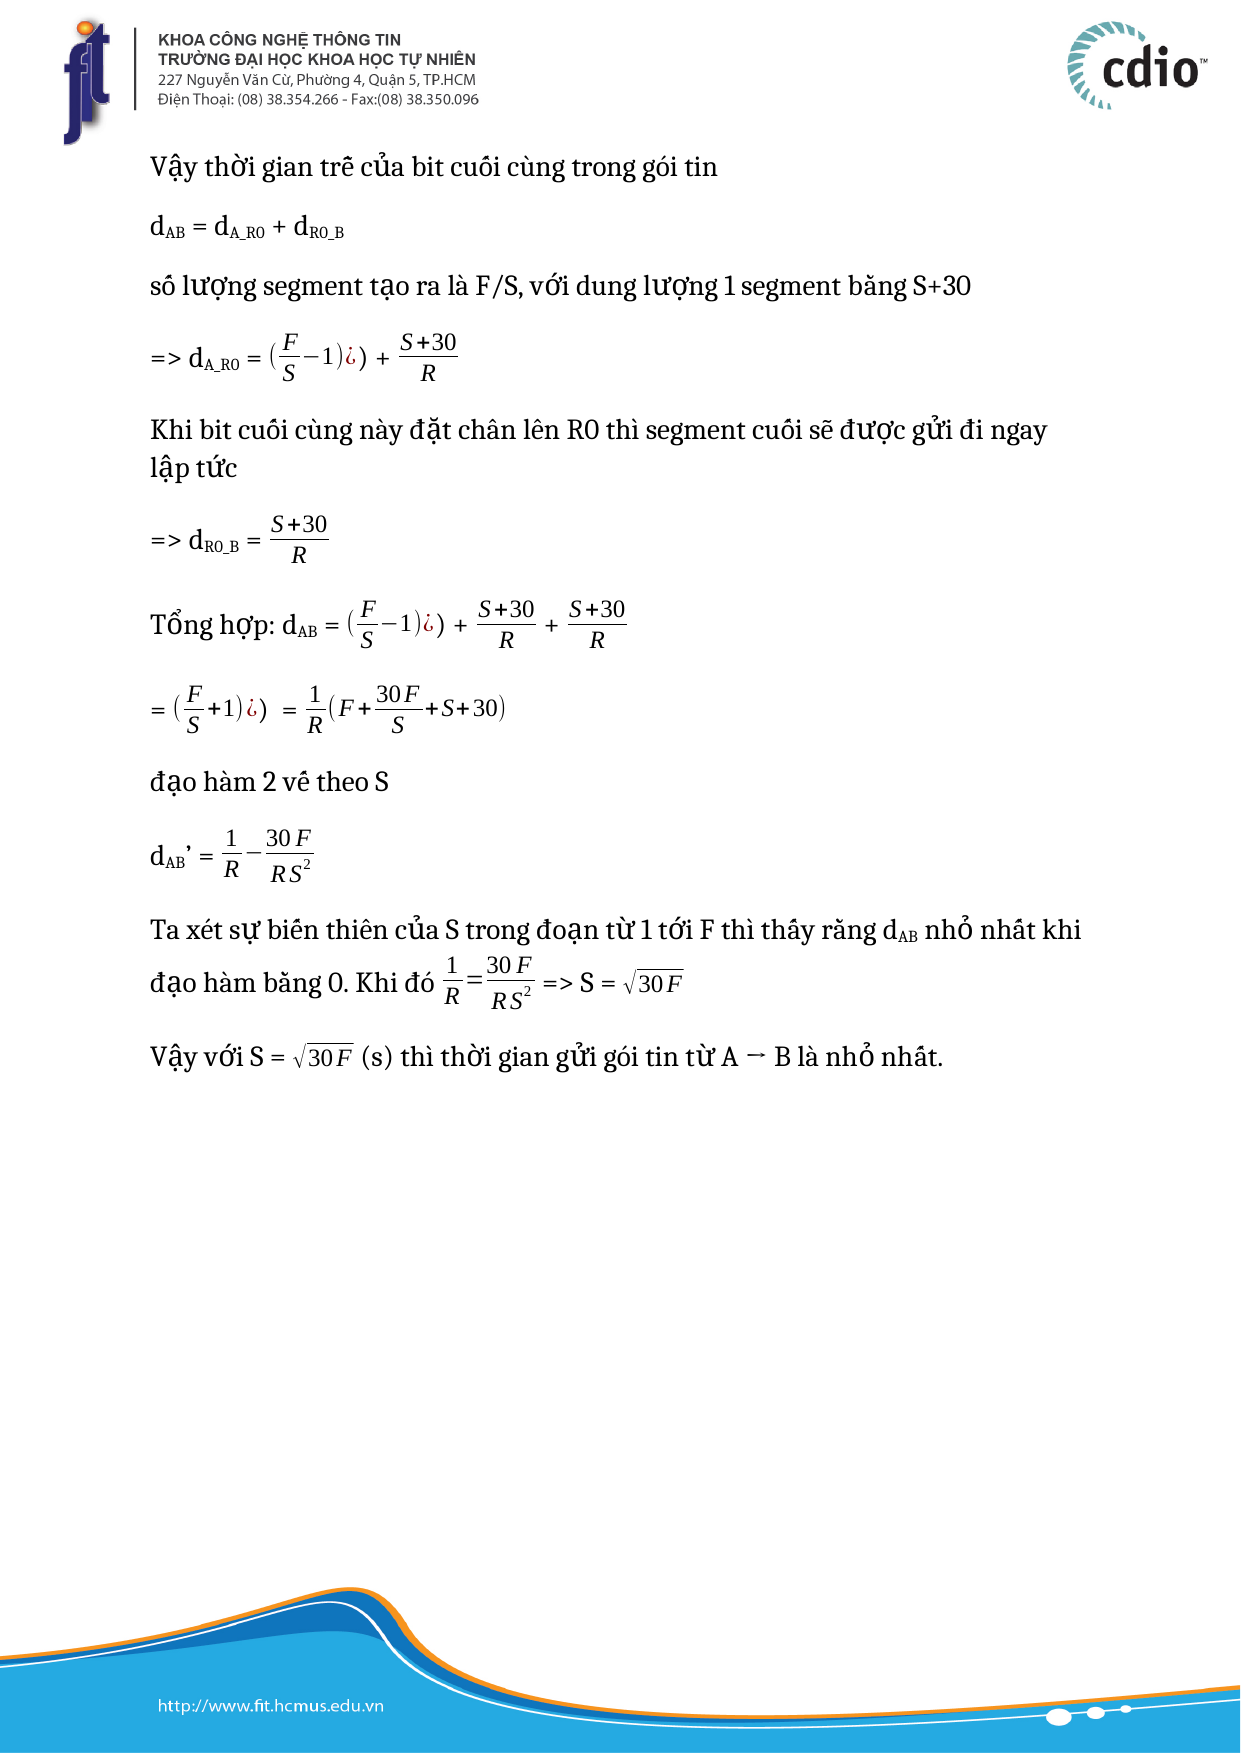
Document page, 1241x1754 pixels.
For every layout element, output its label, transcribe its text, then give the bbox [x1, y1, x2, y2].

text => dA_R0 = ) + [150, 328, 1090, 387]
picture [40, 10, 1220, 169]
text Tổng hợp: dAB = ) + + [150, 596, 1090, 654]
text Ta xét sự biến thiên của S trong đoạn từ 1 tới F thì thấy rằng dAB nhỏ nhất khi đạo hàm bằng 0. Khi đó => S = [150, 913, 1090, 1014]
picture [0, 1584, 1241, 1753]
text dAB’ = [150, 824, 1090, 887]
text số lượng segment tạo ra là F/S, với dung lượng 1 segment bằng S+30 [150, 269, 1090, 302]
text Vậy với S = (s) thì thời gian gửi gói tin từ A → B là nhỏ nhất. [150, 1040, 1090, 1073]
text dAB = dA_R0 + dR0_B [150, 209, 1090, 243]
text => dR0_B = [150, 511, 1090, 570]
text Khi bit cuối cùng này đặt chân lên R0 thì segment cuối sẽ được gửi đi ngay lập tức [150, 413, 1090, 485]
text = ) = [150, 680, 1090, 739]
text Vậy thời gian trễ của bit cuối cùng trong gói tin [150, 150, 1090, 183]
text đạo hàm 2 vế theo S [150, 765, 1090, 799]
